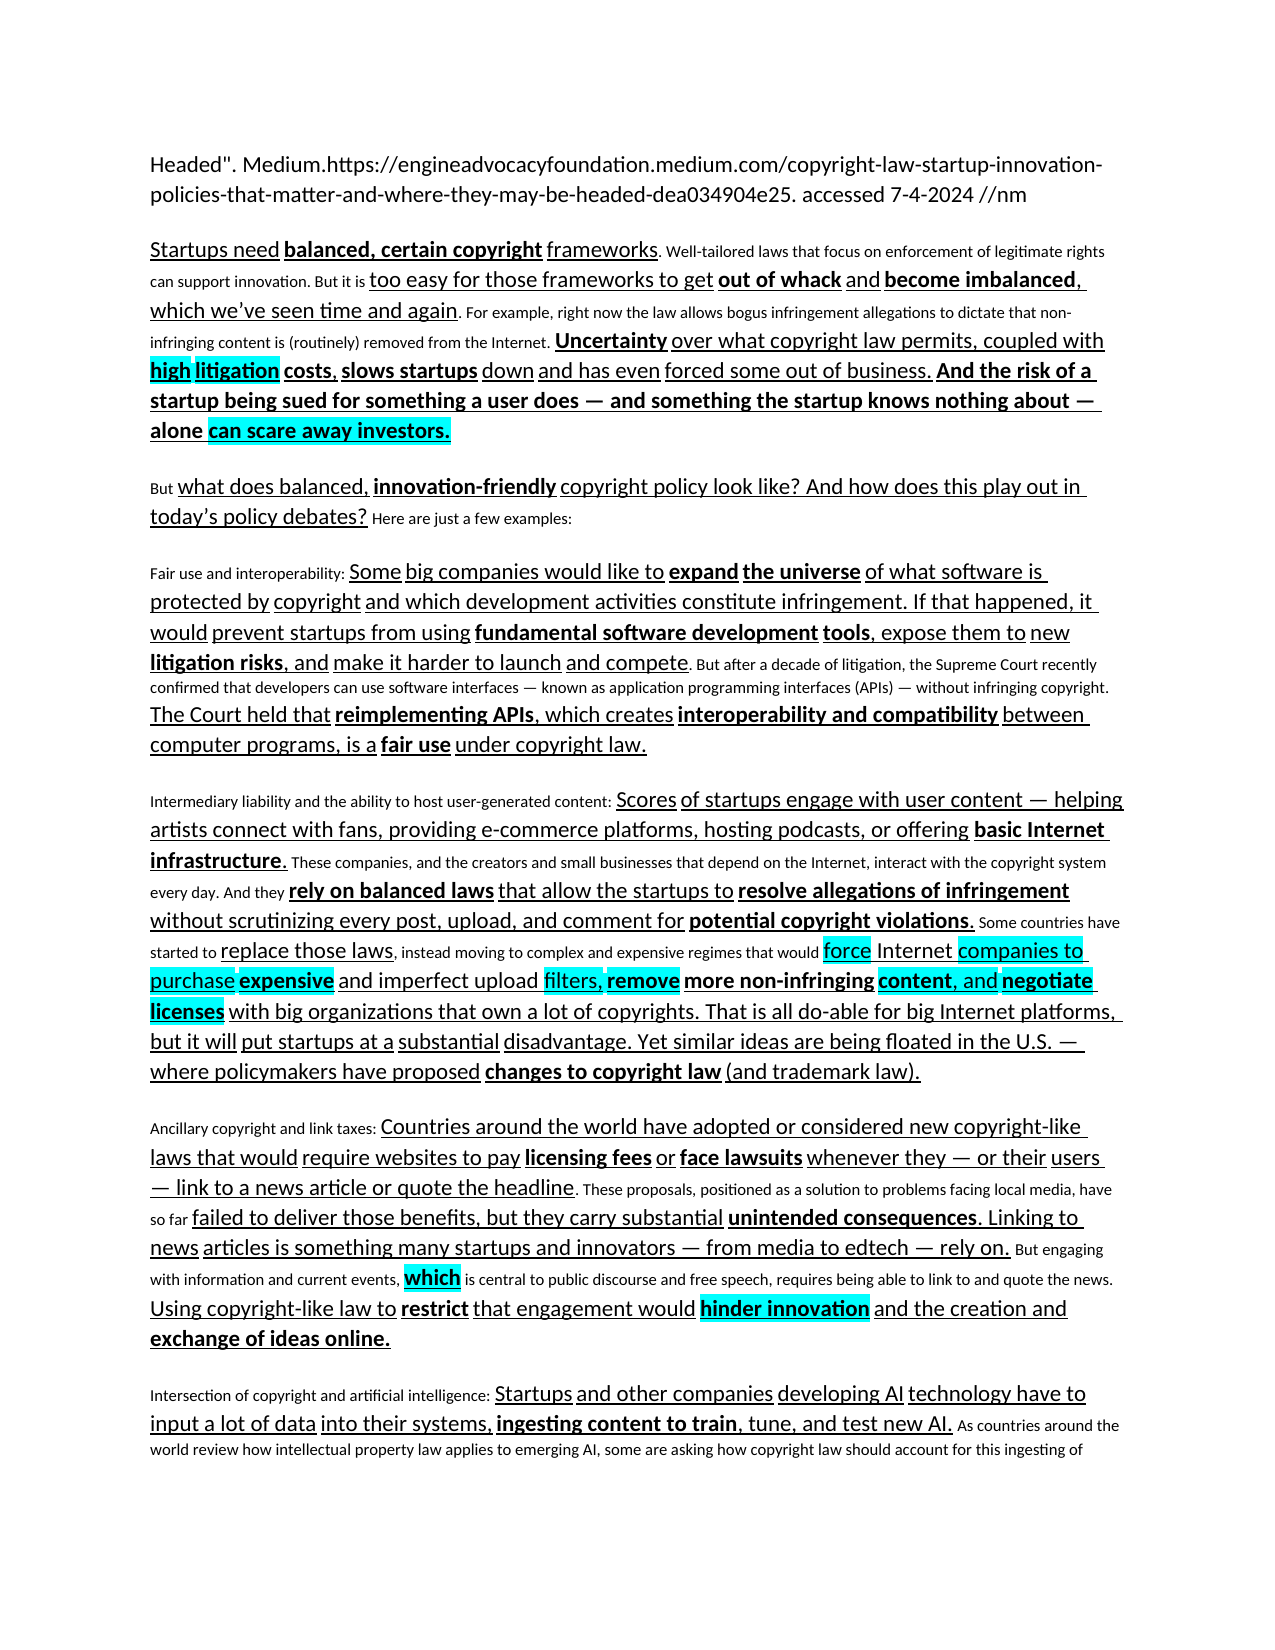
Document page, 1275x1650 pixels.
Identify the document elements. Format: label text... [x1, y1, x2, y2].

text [150, 150, 1125, 208]
text Startups need balanced, certain copyright frameworks. Well-tailored laws that focus on enforcement of legitimate rights can support innovation. But it is too easy for those frameworks to get out of whack and become imbalanced, which we’ve seen time and again. For example, right now the law allows bogus infringement allegations to dictate that non-infringing content is (routinely) removed from the Internet. Uncertainty over what copyright law permits, coupled with high litigation costs, slows startups down and has even forced some out of business. And the risk of a startup being sued for something a user does — and something the startup knows nothing about — alone can scare away investors. [150, 235, 1125, 445]
text Ancillary copyright and link taxes: Countries around the world have adopted or considered new copyright-like laws that would require websites to pay licensing fees or face lawsuits whenever they — or their users — link to a news article or quote the headline. These proposals, positioned as a solution to problems facing local media, have so far failed to deliver those benefits, but they carry substantial unintended consequences. Linking to news articles is something many startups and innovators — from media to edtech — rely on. But engaging with information and current events, which is central to public discourse and free speech, requires being able to link to and quote the news. Using copyright-like law to restrict that engagement would hinder innovation and the creation and exchange of ideas online. [150, 1112, 1125, 1352]
text Fair use and interoperability: Some big companies would like to expand the universe of what software is protected by copyright and which development activities constitute infringement. If that happened, it would prevent startups from using fundamental software development tools, expose them to new litigation risks, and make it harder to launch and compete. But after a decade of litigation, the Supreme Court recently confirmed that developers can use software interfaces — known as application programming interfaces (APIs) — without infringing copyright. The Court held that reimplementing APIs, which creates interoperability and compatibility between computer programs, is a fair use under copyright law. [150, 557, 1125, 758]
text Intermediary liability and the ability to host user-generated content: Scores of startups engage with user content — helping artists connect with fans, providing e-commerce platforms, hosting podcasts, or offering basic Internet infrastructure. These companies, and the creators and small businesses that depend on the Internet, interact with the copyright system every day. And they rely on balanced laws that allow the startups to resolve allegations of infringement without scrutinizing every post, upload, and comment for potential copyright violations. Some countries have started to replace those laws, instead moving to complex and expensive regimes that would force Internet companies to purchase expensive and imperfect upload filters, remove more non-infringing content, and negotiate licenses with big organizations that own a lot of copyrights. That is all do-able for big Internet platforms, but it will put startups at a substantial disadvantage. Yet similar ideas are being floated in the U.S. — where policymakers have proposed changes to copyright law (and trademark law). [150, 785, 1125, 1085]
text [150, 1379, 1125, 1459]
text But what does balanced, innovation-friendly copyright policy look like? And how does this play out in today’s policy debates? Here are just a few examples: [150, 472, 1125, 530]
